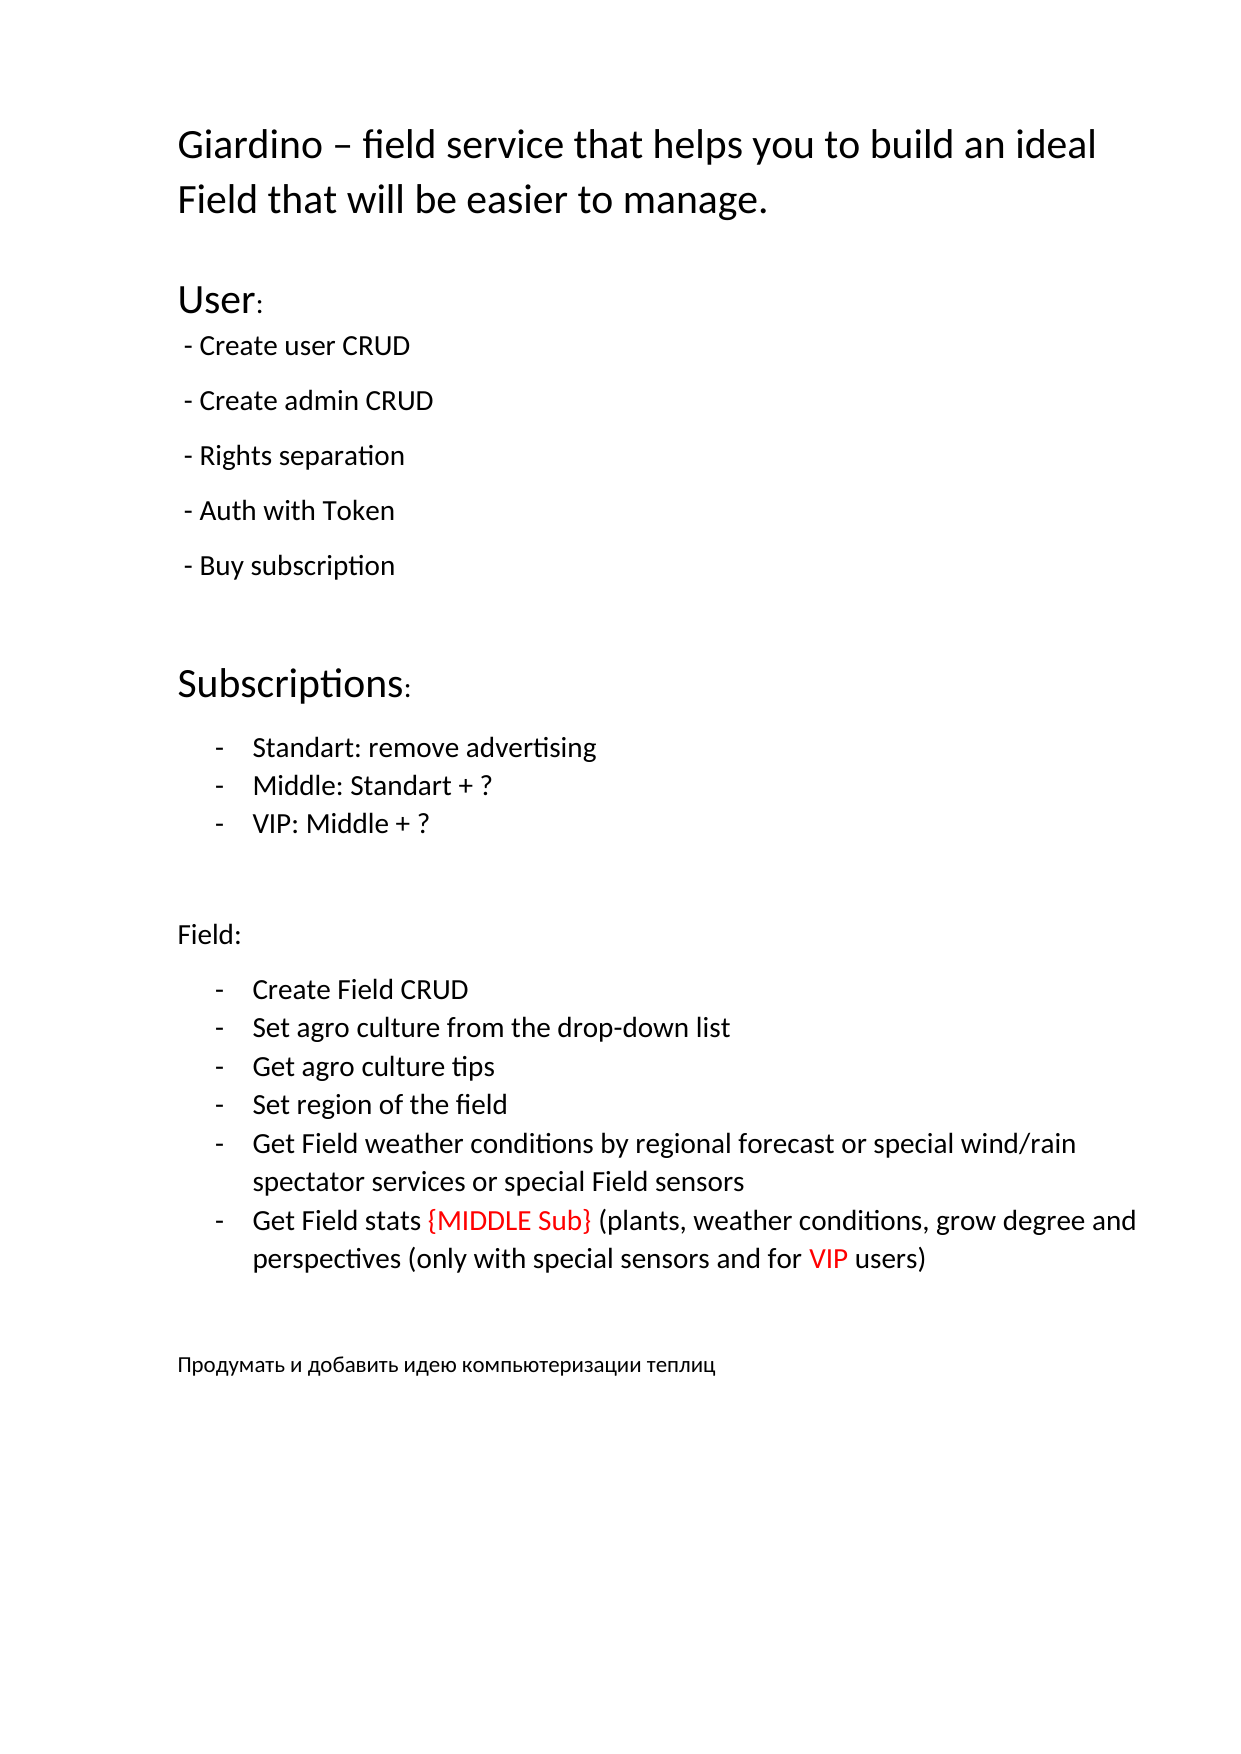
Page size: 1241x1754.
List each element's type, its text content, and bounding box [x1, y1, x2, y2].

list Get Field stats {MIDDLE Sub} (plants, weather conditions, grow degree and perspectives (only with special sensors and for VIP users) [215, 1202, 1152, 1276]
text Field: [177, 916, 1152, 951]
text - Rights separation [177, 437, 1152, 472]
list Set agro culture from the drop-down list [215, 1009, 1152, 1045]
text Subscriptions: [177, 657, 1152, 708]
list Get agro culture tips [215, 1048, 1152, 1083]
text User: - Create user CRUD [177, 273, 1152, 362]
text Giardino – field service that helps you to build an ideal Field that will be easier to manage. [177, 118, 1152, 254]
list VIP: Middle + ? [215, 806, 1152, 841]
text - Create admin CRUD [177, 382, 1152, 417]
list Create Field CRUD [215, 971, 1152, 1007]
text Продумать и добавить идею компьютеризации теплиц [177, 1350, 1152, 1378]
text - Auth with Token [177, 492, 1152, 527]
list Set region of the field [215, 1086, 1152, 1122]
list Get Field weather conditions by regional forecast or special wind/rain spectator services or special Field sensors [215, 1125, 1152, 1199]
list Middle: Standart + ? [215, 767, 1152, 803]
text - Buy subscription [177, 547, 1152, 583]
list Standart: remove advertising [215, 729, 1152, 764]
